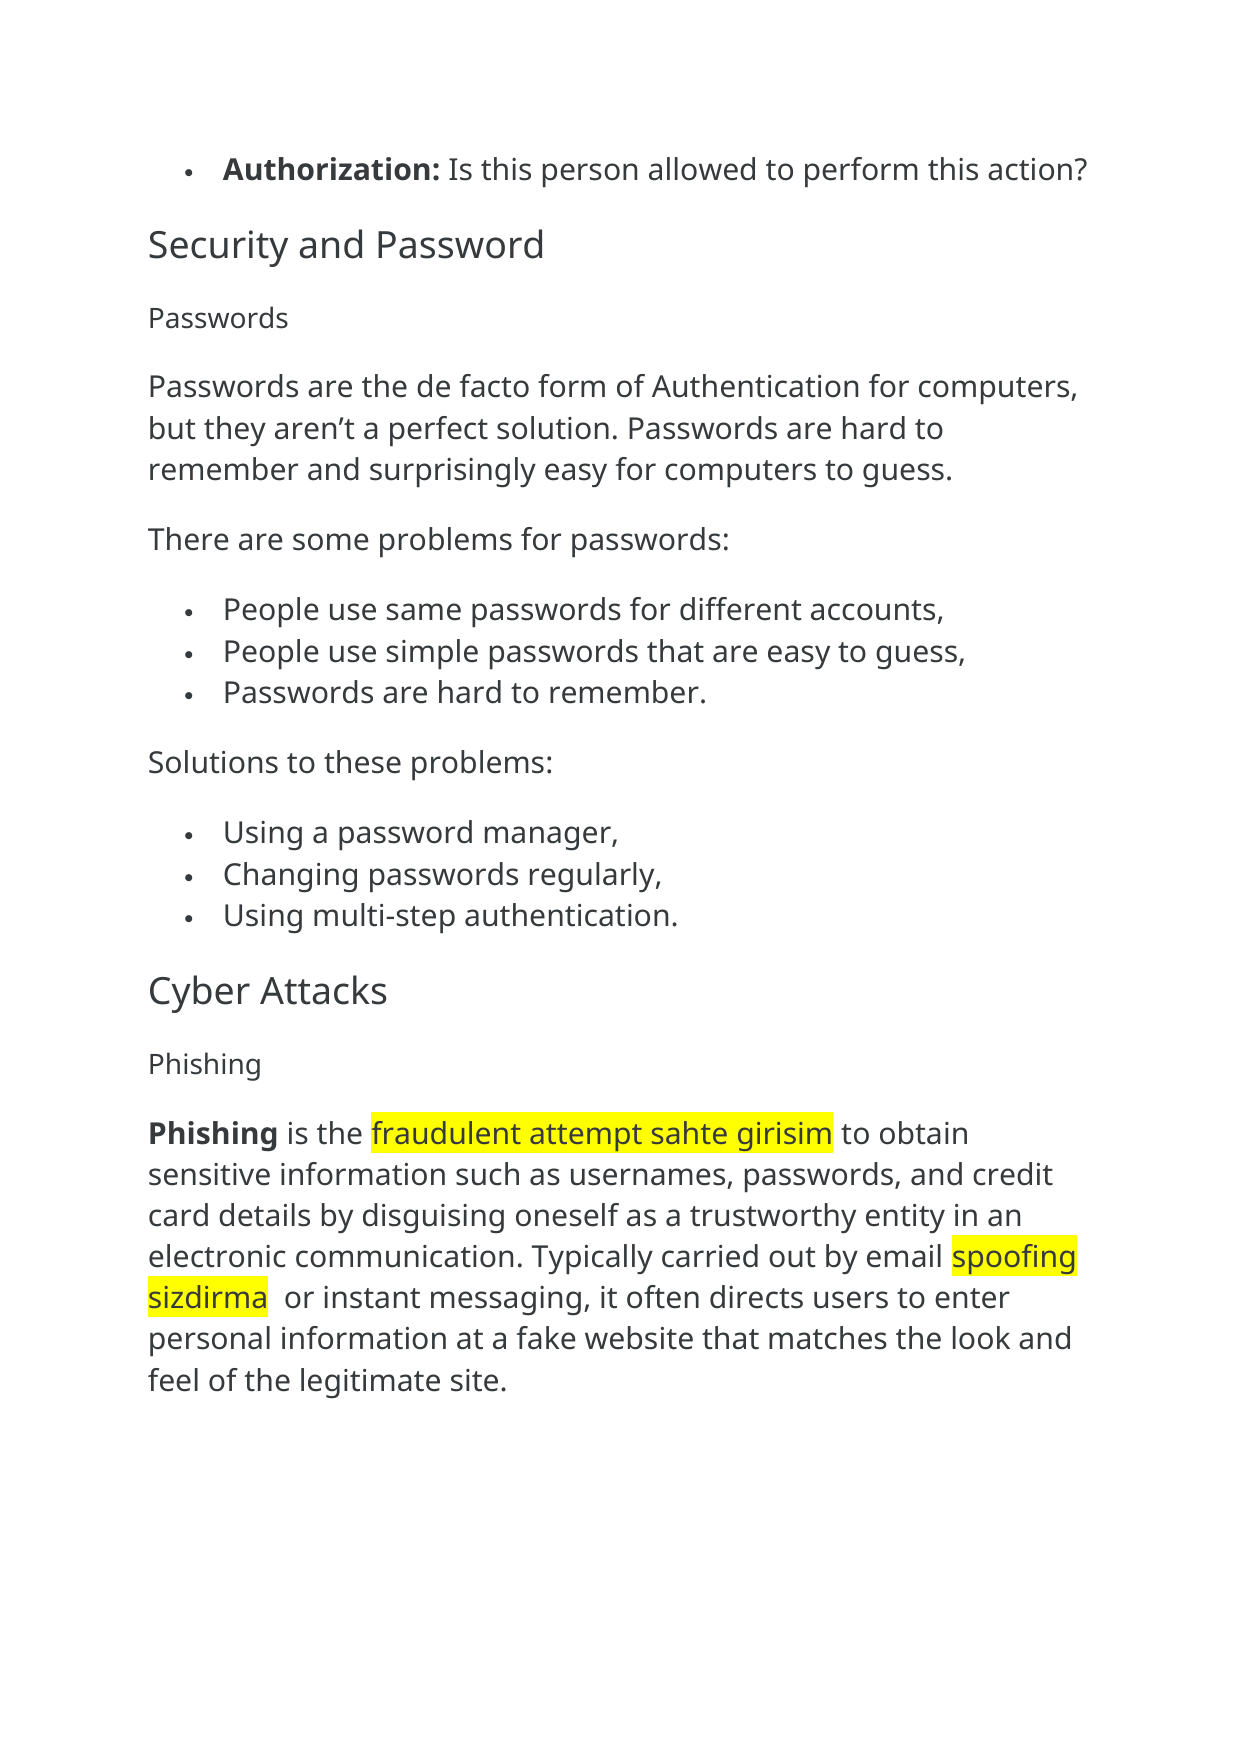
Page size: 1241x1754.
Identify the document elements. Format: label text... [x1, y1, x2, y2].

list Changing passwords regularly, [185, 853, 1093, 894]
list Authorization: Is this person allowed to perform this action? [185, 148, 1093, 189]
list Using a password manager, [185, 811, 1093, 853]
text Passwords [148, 298, 1093, 336]
list People use simple passwords that are easy to guess, [185, 630, 1093, 671]
list Using multi-step authentication. [185, 894, 1093, 935]
text Passwords are the de facto form of Authentication for computers, but they aren’t a perfect solution. Passwords are hard to remember and surprisingly easy for computers to guess. [148, 366, 1093, 489]
text Security and Password [148, 218, 1093, 269]
text Phishing [148, 1044, 1093, 1083]
list People use same passwords for different accounts, [185, 588, 1093, 630]
list Passwords are hard to remember. [185, 671, 1093, 712]
text Cyber Attacks [148, 964, 1093, 1015]
text There are some problems for passwords: [148, 518, 1093, 559]
text Phishing is the fraudulent attempt sahte girisim to obtain sensitive information such as usernames, passwords, and credit card details by disguising oneself as a trustworthy entity in an electronic communication. Typically carried out by email spoofing sizdirma or instant messaging, it often directs users to enter personal information at a fake website that matches the look and feel of the legitimate site. [148, 1112, 1093, 1400]
text Solutions to these problems: [148, 741, 1093, 782]
